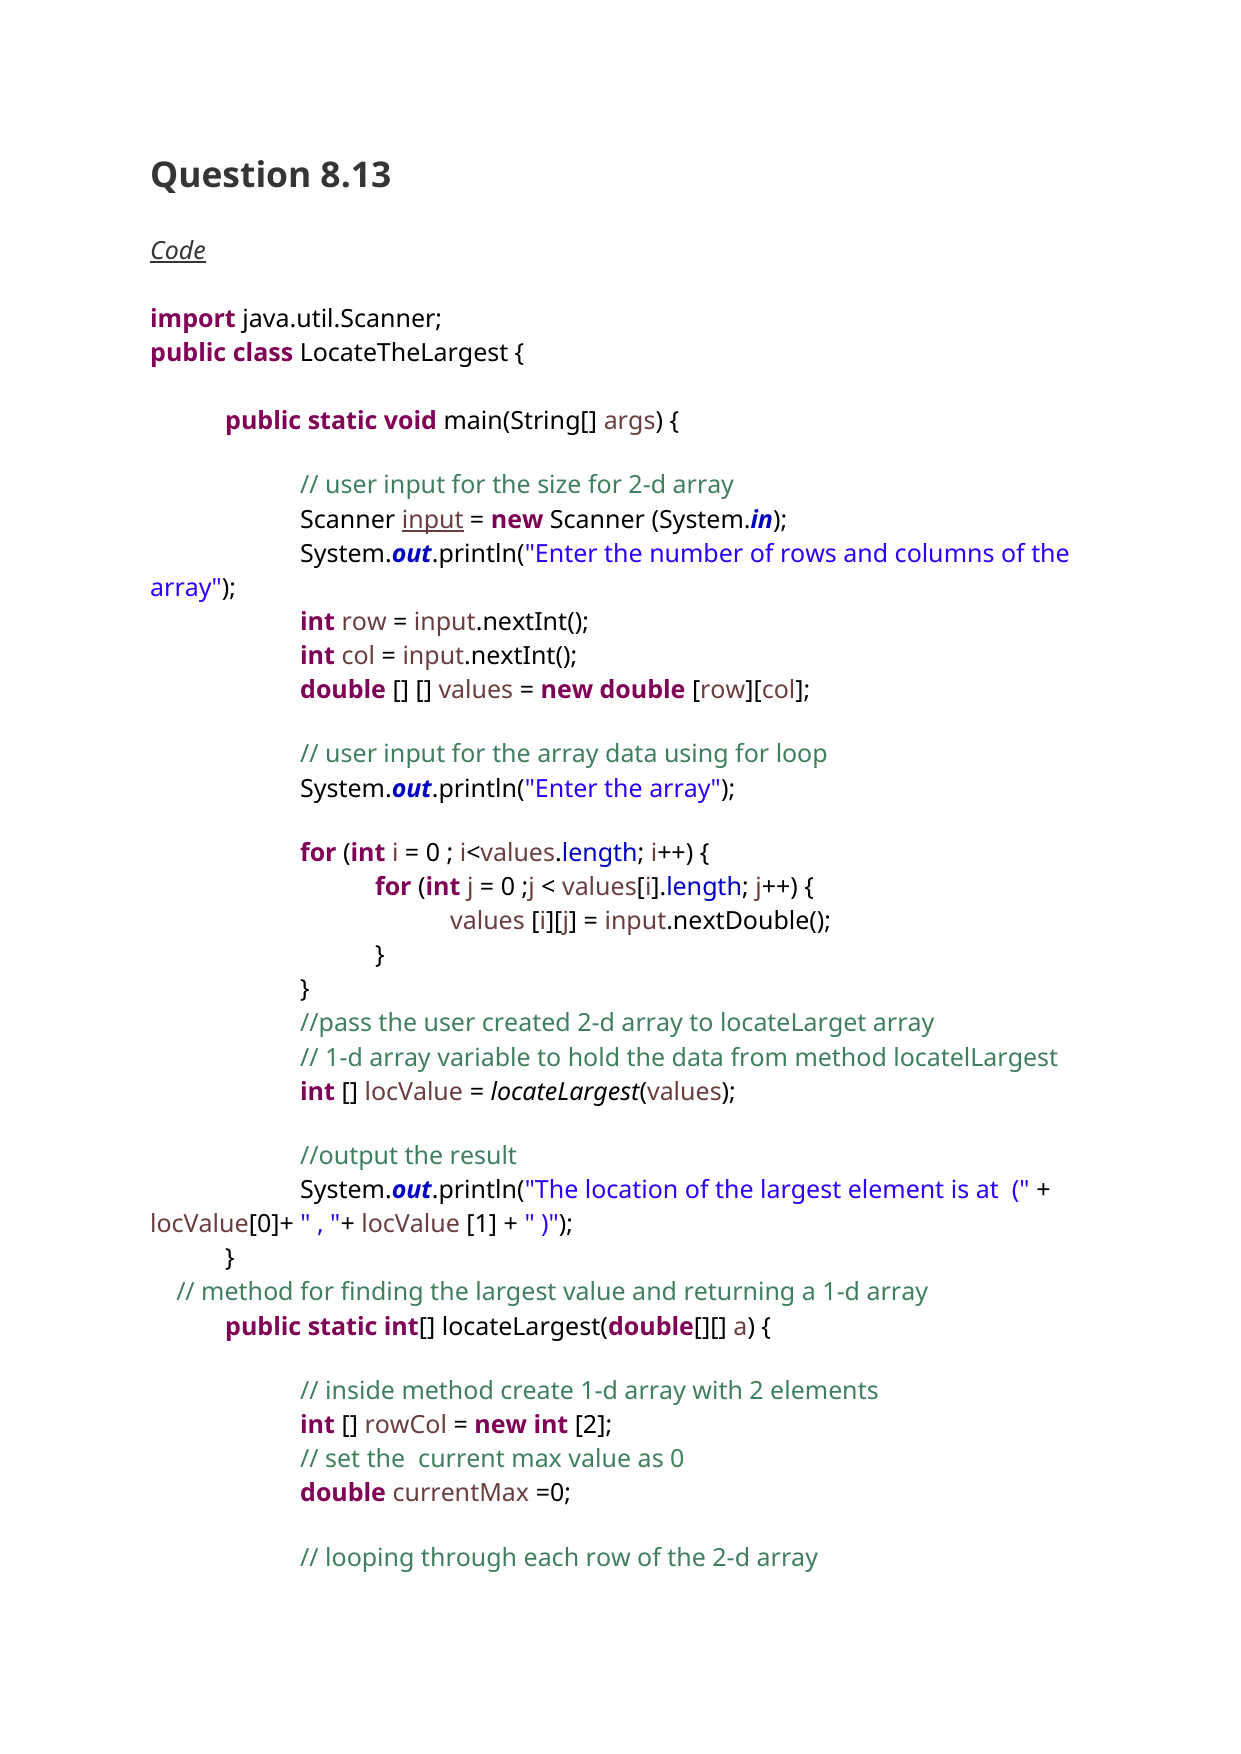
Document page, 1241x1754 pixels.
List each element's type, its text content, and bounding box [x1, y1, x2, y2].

text int [] rowCol = new int [2]; [150, 1407, 1090, 1441]
text // method for finding the largest value and returning a 1-d array [150, 1274, 1090, 1308]
text System.out.println("Enter the number of rows and columns of the array"); [150, 535, 1090, 603]
text // looping through each row of the 2-d array [150, 1539, 1090, 1573]
text for (int j = 0 ;j < values[i].length; j++) { [150, 869, 1090, 903]
text Code [150, 232, 1090, 266]
text Question 8.13 [150, 150, 1090, 198]
text double [] [] values = new double [row][col]; [150, 672, 1090, 706]
text System.out.println("Enter the array"); [150, 770, 1090, 804]
text // user input for the array data using for loop [150, 736, 1090, 770]
text values [i][j] = input.nextDouble(); [150, 903, 1090, 937]
text } [150, 1240, 1090, 1274]
text // inside method create 1-d array with 2 elements [150, 1373, 1090, 1407]
text double currentMax =0; [150, 1475, 1090, 1509]
text for (int i = 0 ; i<values.length; i++) { [150, 835, 1090, 869]
text } [150, 971, 1090, 1005]
text //pass the user created 2-d array to locateLarget array [150, 1005, 1090, 1039]
text Scanner input = new Scanner (System.in); [150, 501, 1090, 535]
text int col = input.nextInt(); [150, 637, 1090, 672]
text // set the current max value as 0 [150, 1441, 1090, 1475]
text public static int[] locateLargest(double[][] a) { [150, 1308, 1090, 1342]
text } [150, 937, 1090, 971]
text int [] locValue = locateLargest(values); [150, 1073, 1090, 1107]
text // user input for the size for 2-d array [150, 467, 1090, 501]
text public static void main(String[] args) { [150, 403, 1090, 437]
text // 1-d array variable to hold the data from method locatelLargest [150, 1039, 1090, 1073]
text int row = input.nextInt(); [150, 603, 1090, 637]
text //output the result [150, 1138, 1090, 1172]
text import java.util.Scanner; [150, 300, 1090, 334]
text System.out.println("The location of the largest element is at (" + locValue[0]+ " , "+ locValue [1] + " )"); [150, 1172, 1090, 1240]
text public class LocateTheLargest { [150, 334, 1090, 368]
